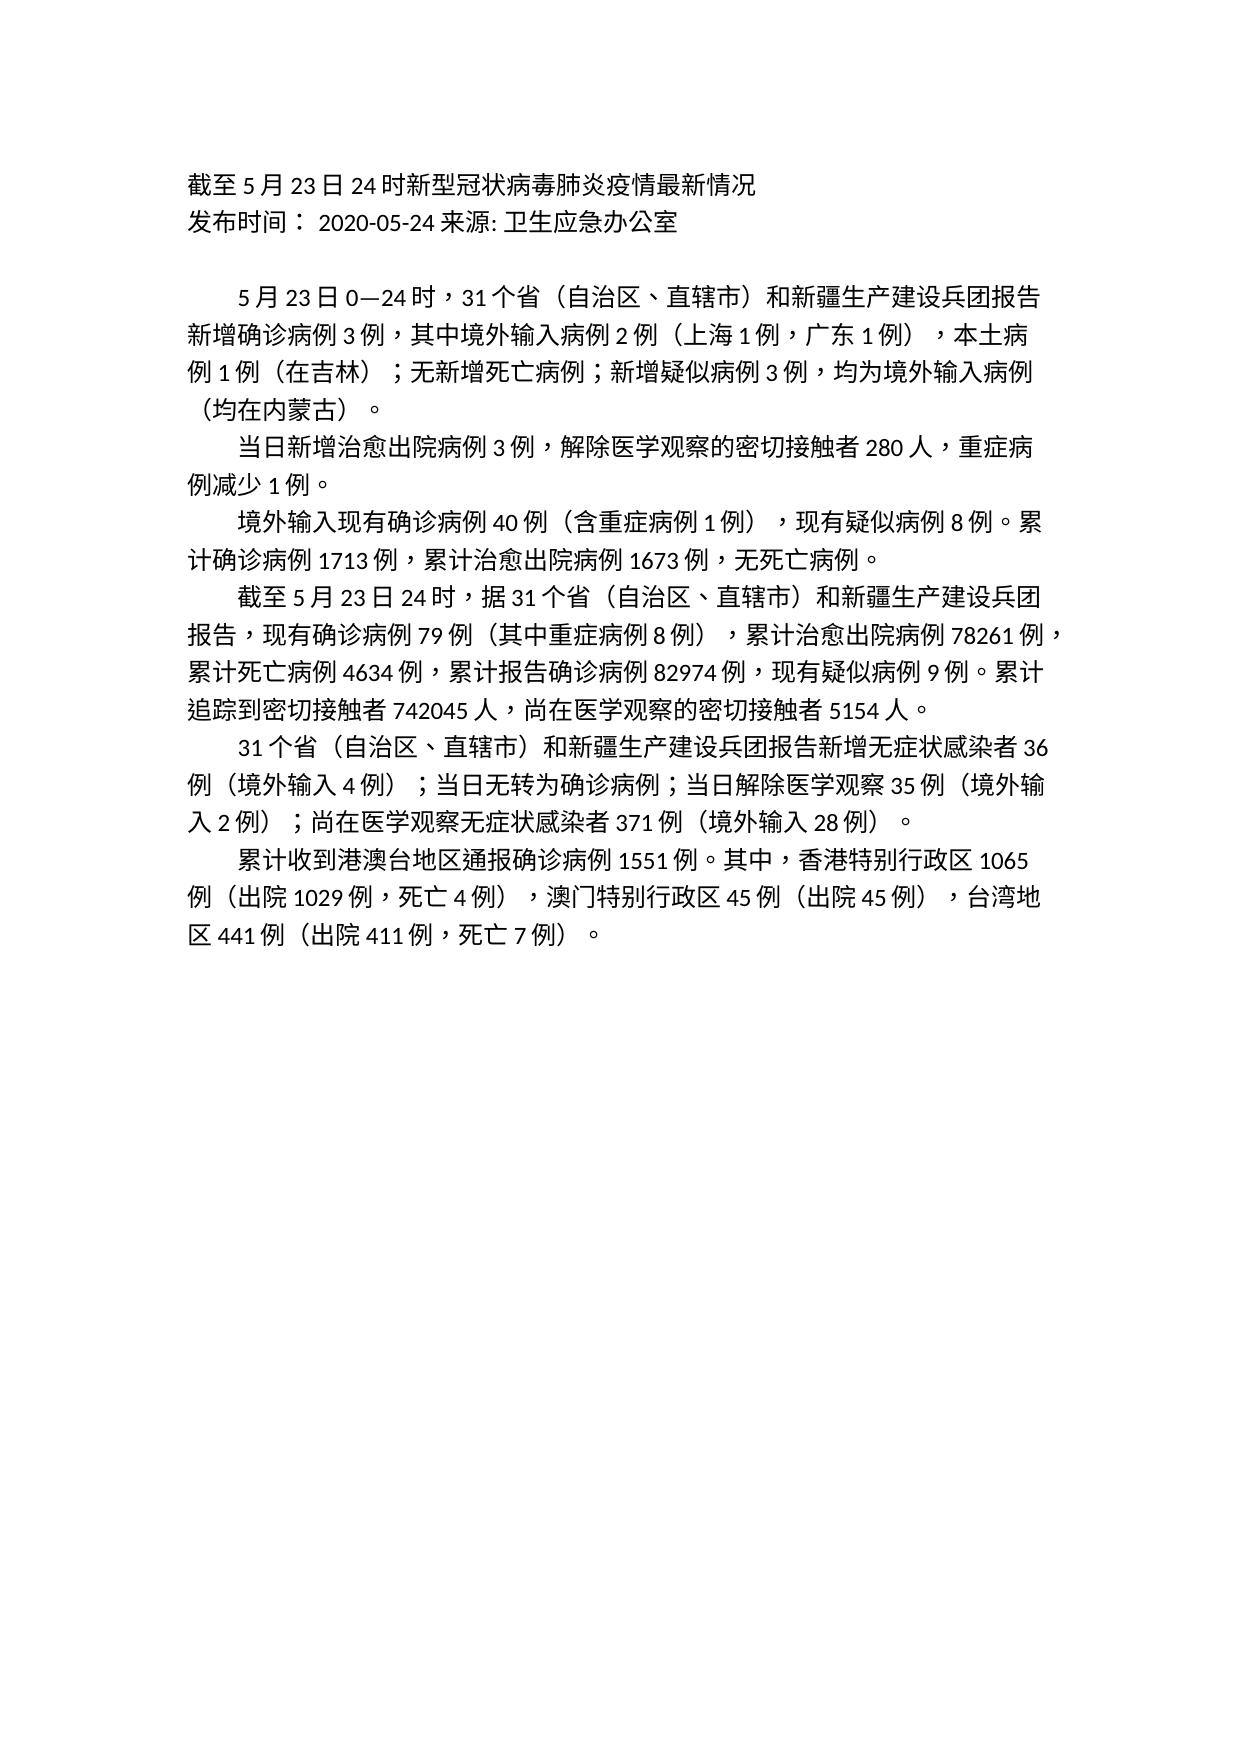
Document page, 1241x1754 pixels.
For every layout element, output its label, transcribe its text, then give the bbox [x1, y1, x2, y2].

text 31个省（自治区、直辖市）和新疆生产建设兵团报告新增无症状感染者36例（境外输入4例）；当日无转为确诊病例；当日解除医学观察35例（境外输入2例）；尚在医学观察无症状感染者371例（境外输入28例）。 [187, 727, 1053, 839]
text 截至5月23日24时，据31个省（自治区、直辖市）和新疆生产建设兵团报告，现有确诊病例79例（其中重症病例8例），累计治愈出院病例78261例，累计死亡病例4634例，累计报告确诊病例82974例，现有疑似病例9例。累计追踪到密切接触者742045人，尚在医学观察的密切接触者5154人。 [187, 577, 1053, 727]
text 当日新增治愈出院病例3例，解除医学观察的密切接触者280人，重症病例减少1例。 [187, 427, 1053, 502]
text 境外输入现有确诊病例40例（含重症病例1例），现有疑似病例8例。累计确诊病例1713例，累计治愈出院病例1673例，无死亡病例。 [187, 502, 1053, 577]
text 截至5月23日24时新型冠状病毒肺炎疫情最新情况 [187, 164, 1053, 202]
text 发布时间： 2020-05-24 来源: 卫生应急办公室 [187, 202, 1053, 239]
text 5月23日0—24时，31个省（自治区、直辖市）和新疆生产建设兵团报告新增确诊病例3例，其中境外输入病例2例（上海1例，广东1例），本土病例1例（在吉林）；无新增死亡病例；新增疑似病例3例，均为境外输入病例（均在内蒙古）。 [187, 277, 1053, 427]
text 累计收到港澳台地区通报确诊病例1551例。其中，香港特别行政区1065例（出院1029例，死亡4例），澳门特别行政区45例（出院45例），台湾地区441例（出院411例，死亡7例）。 [187, 839, 1053, 952]
